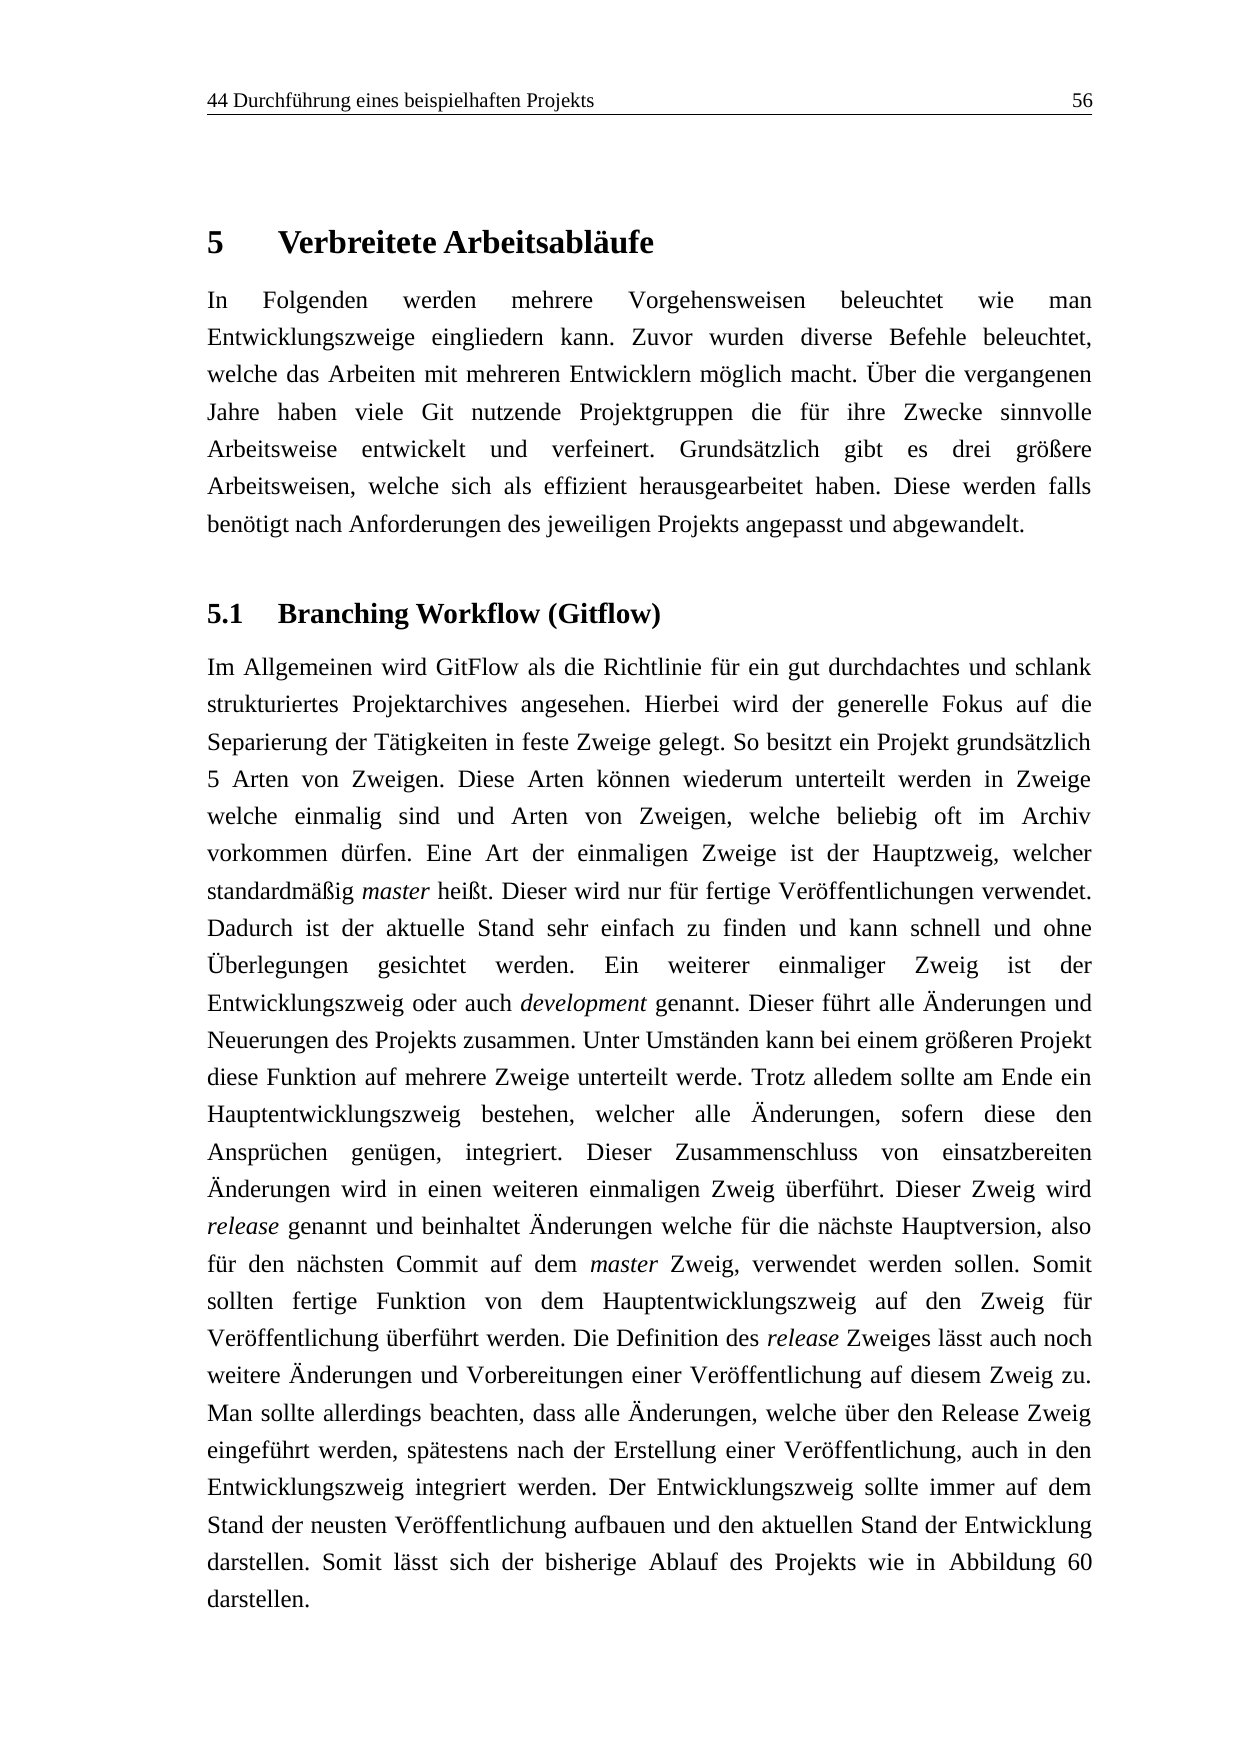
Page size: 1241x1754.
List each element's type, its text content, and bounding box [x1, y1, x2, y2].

text In Folgenden werden mehrere Vorgehensweisen beleuchtet wie man Entwicklungszweige eingliedern kann. Zuvor wurden diverse Befehle beleuchtet, welche das Arbeiten mit mehreren Entwicklern möglich macht. Über die vergangenen Jahre haben viele Git nutzende Projektgruppen die für ihre Zwecke sinnvolle Arbeitsweise entwickelt und verfeinert. Grundsätzlich gibt es drei größere Arbeitsweisen, welche sich als effizient herausgearbeitet haben. Diese werden falls benötigt nach Anforderungen des jeweiligen Projekts angepasst und abgewandelt. [207, 285, 1092, 537]
text Im Allgemeinen wird GitFlow als die Richtlinie für ein gut durchdachtes und schlank strukturiertes Projektarchives angesehen. Hierbei wird der generelle Fokus auf die Separierung der Tätigkeiten in feste Zweige gelegt. So besitzt ein Projekt grundsätzlich 5 Arten von Zweigen. Diese Arten können wiederum unterteilt werden in Zweige welche einmalig sind und Arten von Zweigen, welche beliebig oft im Archiv vorkommen dürfen. Eine Art der einmaligen Zweige ist der Hauptzweig, welcher standardmäßig master heißt. Dieser wird nur für fertige Veröffentlichungen verwendet. Dadurch ist der aktuelle Stand sehr einfach zu finden und kann schnell und ohne Überlegungen gesichtet werden. Ein weiterer einmaliger Zweig ist der Entwicklungszweig oder auch development genannt. Dieser führt alle Änderungen und Neuerungen des Projekts zusammen. Unter Umständen kann bei einem größeren Projekt diese Funktion auf mehrere Zweige unterteilt werde. Trotz alledem sollte am Ende ein Hauptentwicklungszweig bestehen, welcher alle Änderungen, sofern diese den Ansprüchen genügen, integriert. Dieser Zusammenschluss von einsatzbereiten Änderungen wird in einen weiteren einmaligen Zweig überführt. Dieser Zweig wird release genannt und beinhaltet Änderungen welche für die nächste Hauptversion, also für den nächsten Commit auf dem master Zweig, verwendet werden sollen. Somit sollten fertige Funktion von dem Hauptentwicklungszweig auf den Zweig für Veröffentlichung überführt werden. Die Definition des release Zweiges lässt auch noch weitere Änderungen und Vorbereitungen einer Veröffentlichung auf diesem Zweig zu. Man sollte allerdings beachten, dass alle Änderungen, welche über den Release Zweig eingeführt werden, spätestens nach der Erstellung einer Veröffentlichung, auch in den Entwicklungszweig integriert werden. Der Entwicklungszweig sollte immer auf dem Stand der neusten Veröffentlichung aufbauen und den aktuellen Stand der Entwicklung darstellen. Somit lässt sich der bisherige Ablauf des Projekts wie in Abbildung 60 darstellen. [207, 652, 1092, 1613]
subtitle Verbreitete Arbeitsabläufe [207, 223, 1092, 261]
subtitle Branching Workflow (Gitflow) [207, 596, 1092, 629]
